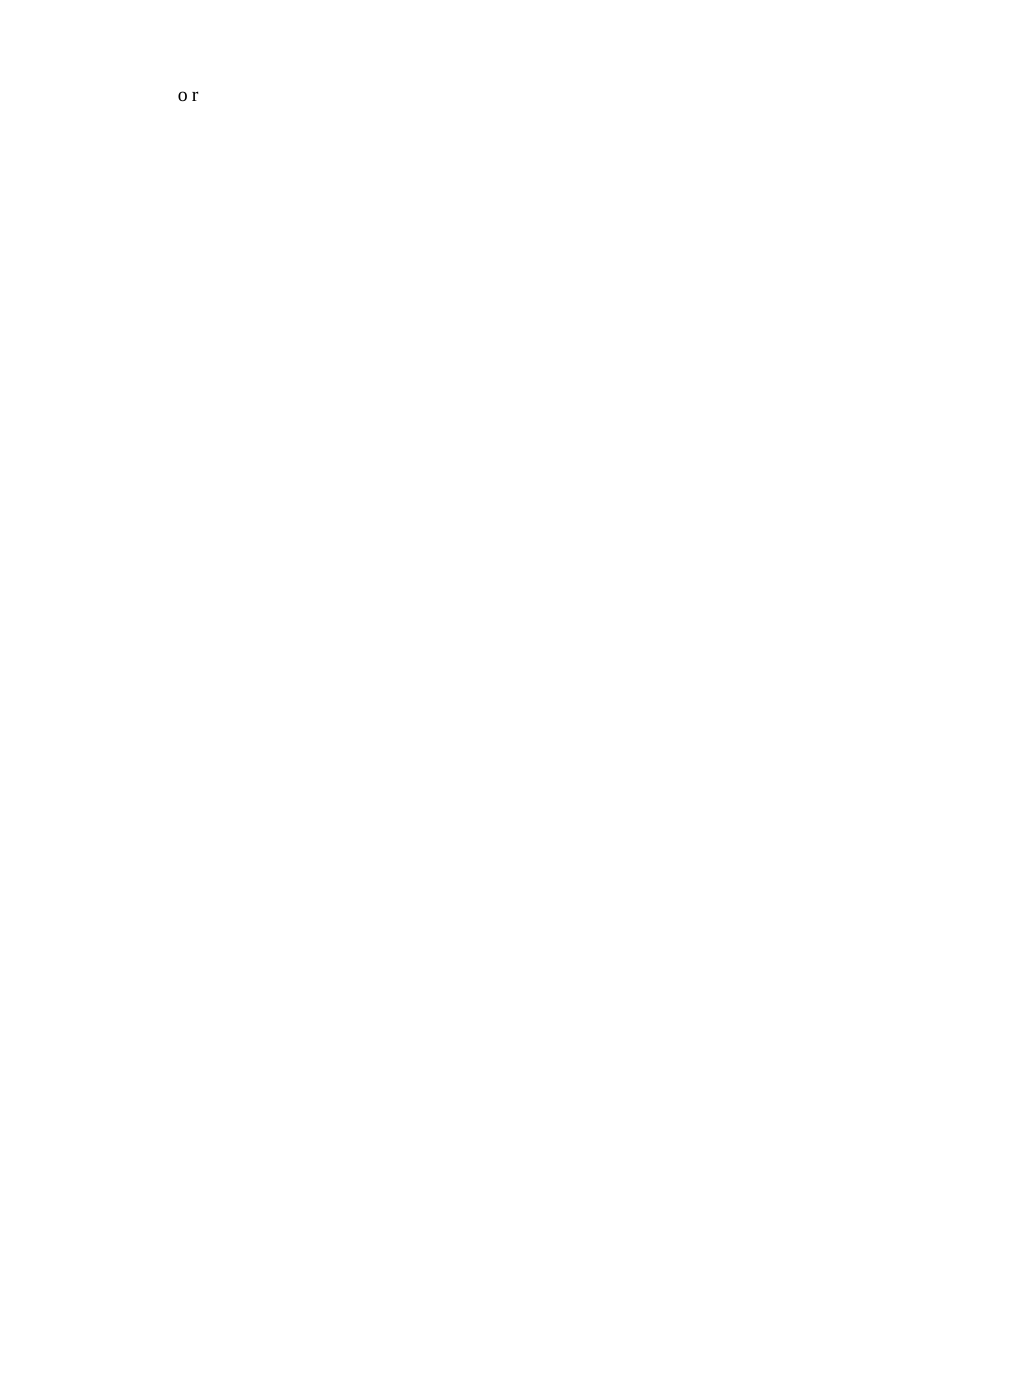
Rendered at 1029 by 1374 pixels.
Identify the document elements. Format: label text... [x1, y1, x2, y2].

text or [178, 83, 904, 106]
